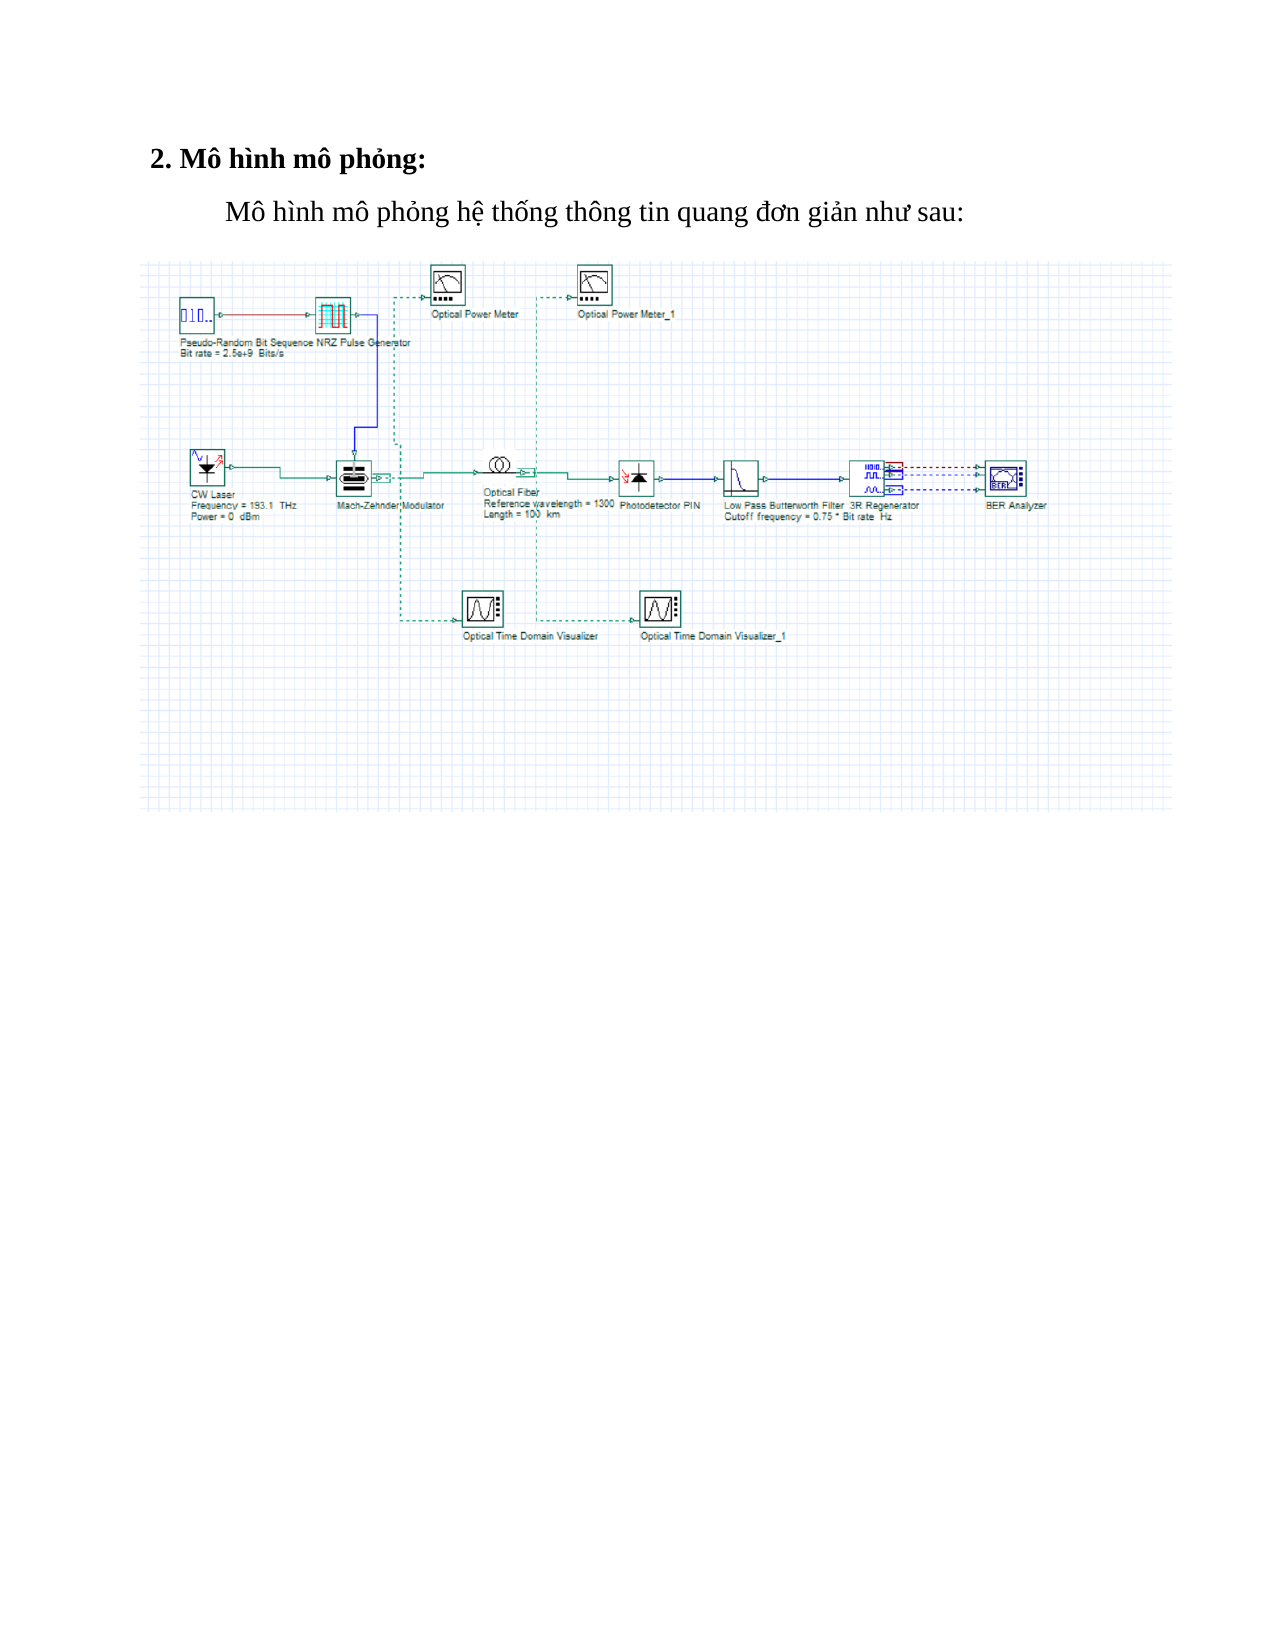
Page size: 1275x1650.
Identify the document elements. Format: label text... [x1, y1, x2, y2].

picture [139, 261, 1173, 812]
text Mô hình mô phỏng hệ thống thông tin quang đơn giản như sau: [225, 194, 1167, 227]
subtitle Mô hình mô phỏng: [150, 142, 1167, 175]
